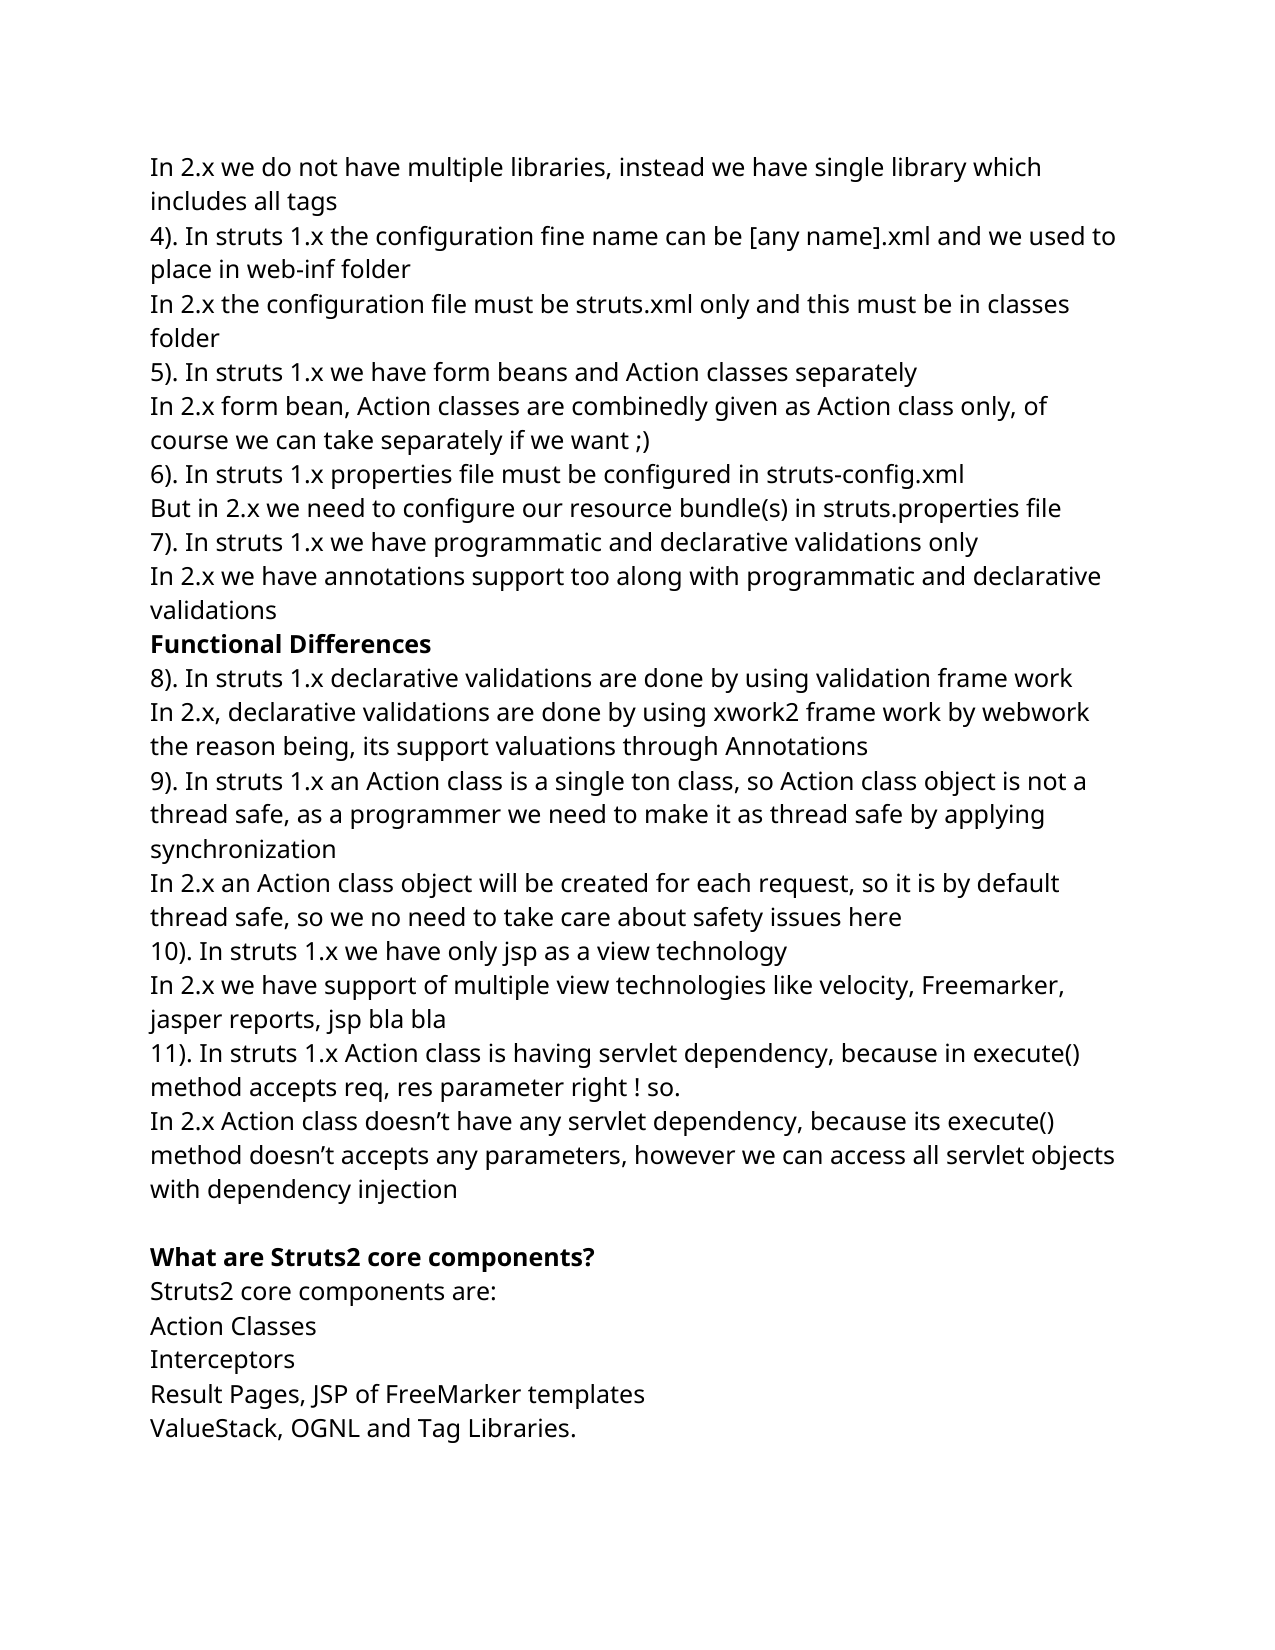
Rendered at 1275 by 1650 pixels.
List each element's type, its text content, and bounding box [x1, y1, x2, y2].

text 7). In struts 1.x we have programmatic and declarative validations only [150, 525, 1125, 559]
text In 2.x, declarative validations are done by using xwork2 frame work by webwork the reason being, its support valuations through Annotations [150, 695, 1125, 763]
text 5). In struts 1.x we have form beans and Action classes separately [150, 354, 1125, 388]
text Struts2 core components are: [150, 1274, 1125, 1308]
text 10). In struts 1.x we have only jsp as a view technology [150, 933, 1125, 967]
text Interceptors [150, 1342, 1125, 1376]
text 9). In struts 1.x an Action class is a single ton class, so Action class object is not a thread safe, as a programmer we need to make it as thread safe by applying synchronization [150, 763, 1125, 865]
text In 2.x we do not have multiple libraries, instead we have single library which includes all tags [150, 150, 1125, 218]
text 8). In struts 1.x declarative validations are done by using validation frame work [150, 661, 1125, 695]
text 6). In struts 1.x properties file must be configured in struts-config.xml [150, 457, 1125, 491]
text 11). In struts 1.x Action class is having servlet dependency, because in execute() method accepts req, res parameter right ! so. [150, 1036, 1125, 1104]
text Action Classes [150, 1308, 1125, 1342]
text 4). In struts 1.x the configuration fine name can be [any name].xml and we used to place in web-inf folder [150, 218, 1125, 286]
text Result Pages, JSP of FreeMarker templates [150, 1376, 1125, 1410]
text In 2.x Action class doesn’t have any servlet dependency, because its execute() method doesn’t accepts any parameters, however we can access all servlet objects with dependency injection [150, 1104, 1125, 1206]
text But in 2.x we need to configure our resource bundle(s) in struts.properties file [150, 491, 1125, 525]
text In 2.x form bean, Action classes are combinedly given as Action class only, of course we can take separately if we want ;) [150, 388, 1125, 457]
text In 2.x an Action class object will be created for each request, so it is by default thread safe, so we no need to take care about safety issues here [150, 865, 1125, 933]
text In 2.x we have annotations support too along with programmatic and declarative validations [150, 559, 1125, 627]
text In 2.x we have support of multiple view technologies like velocity, Freemarker, jasper reports, jsp bla bla [150, 967, 1125, 1036]
text In 2.x the configuration file must be struts.xml only and this must be in classes folder [150, 286, 1125, 354]
text ValueStack, OGNL and Tag Libraries. [150, 1410, 1125, 1444]
text Functional Differences [150, 627, 1125, 661]
text What are Struts2 core components? [150, 1240, 1125, 1274]
